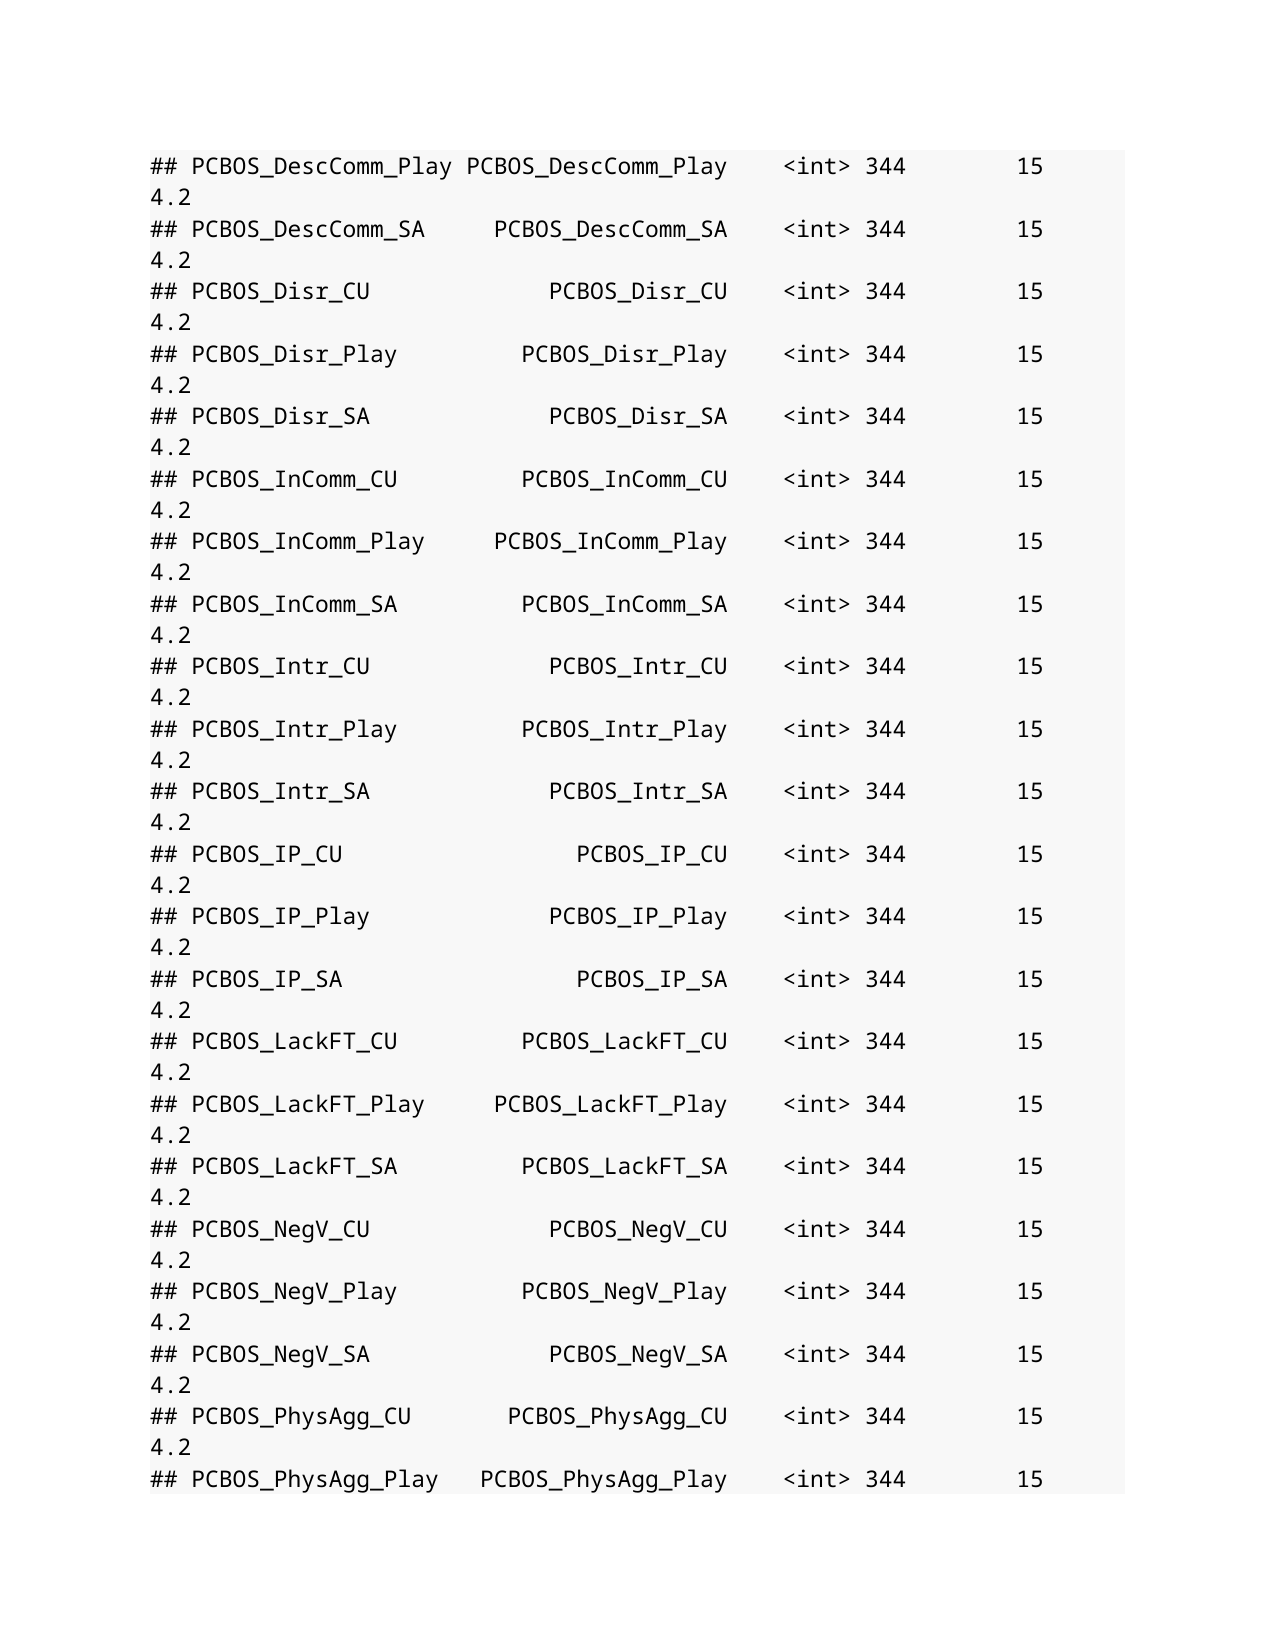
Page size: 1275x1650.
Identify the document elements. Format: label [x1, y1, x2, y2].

text [150, 150, 1125, 1494]
